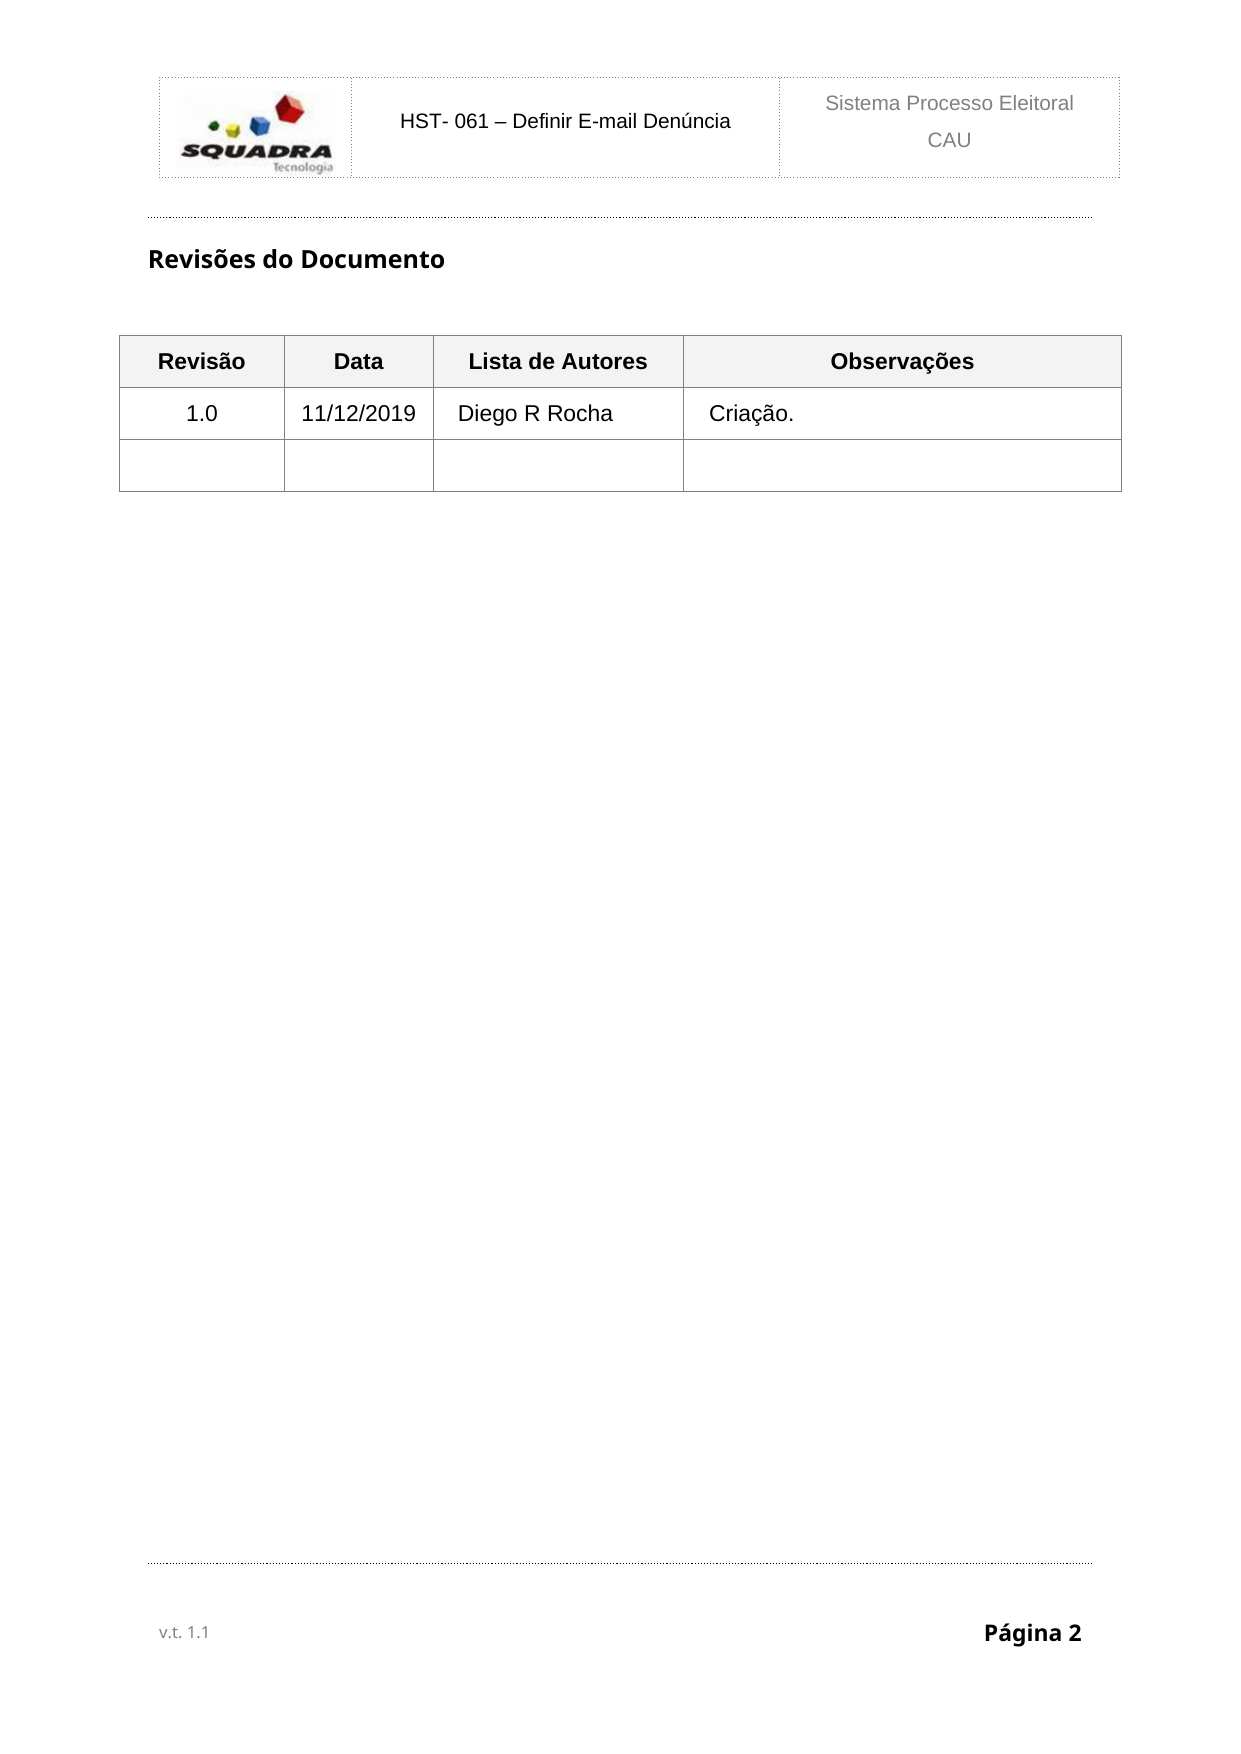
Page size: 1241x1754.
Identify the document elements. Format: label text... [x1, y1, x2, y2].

table_cell [434, 440, 683, 491]
table_header Data [285, 336, 433, 387]
table_cell [684, 440, 1121, 491]
table_cell [285, 440, 433, 491]
text Revisões do Documento [148, 242, 1092, 276]
table_header Revisão [120, 336, 284, 387]
table_cell 11/12/2019 [285, 388, 433, 439]
table_header Lista de Autores [434, 336, 683, 387]
table_cell [120, 440, 284, 491]
table_header Observações [684, 336, 1121, 387]
table_cell Criação. [684, 388, 1121, 439]
picture [175, 90, 336, 177]
table_cell Diego R Rocha [434, 388, 683, 439]
table_cell 1.0 [120, 388, 284, 439]
